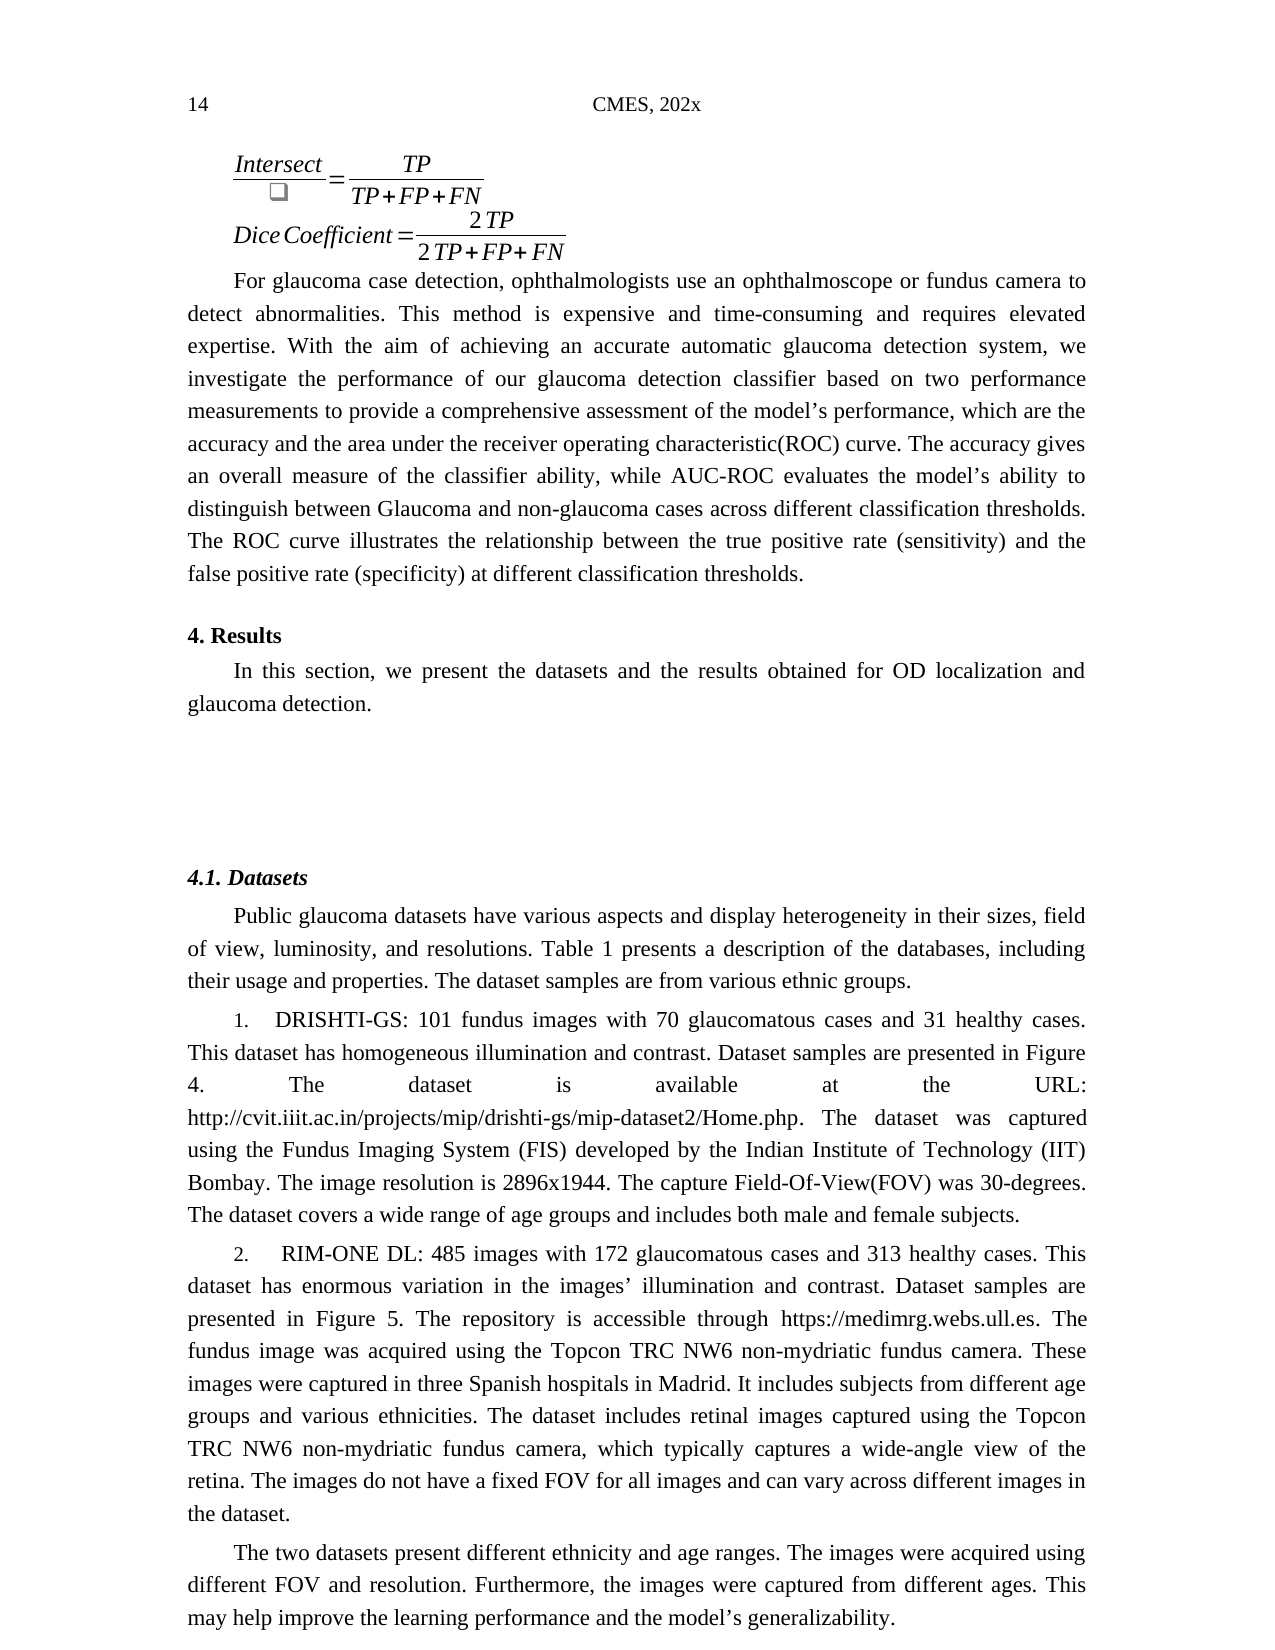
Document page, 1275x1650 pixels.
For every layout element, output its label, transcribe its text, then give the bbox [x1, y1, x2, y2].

text 4.1. Datasets [187, 861, 1087, 893]
text In this section, we present the datasets and the results obtained for OD localization and glaucoma detection. [187, 654, 1087, 719]
text 4. Results [187, 622, 1087, 648]
text Public glaucoma datasets have various aspects and display heterogeneity in their sizes, field of view, luminosity, and resolutions. Table 1 presents a description of the databases, including their usage and properties. The dataset samples are from various ethnic groups. [187, 899, 1087, 997]
text For glaucoma case detection, ophthalmologists use an ophthalmoscope or fundus camera to detect abnormalities. This method is expensive and time-consuming and requires elevated expertise. With the aim of achieving an accurate automatic glaucoma detection system, we investigate the performance of our glaucoma detection classifier based on two performance measurements to provide a comprehensive assessment of the model’s performance, which are the accuracy and the area under the receiver operating characteristic(ROC) curve. The accuracy gives an overall measure of the classifier ability, while AUC-ROC evaluates the model’s ability to distinguish between Glaucoma and non-glaucoma cases across different classification thresholds. The ROC curve illustrates the relationship between the true positive rate (sensitivity) and the false positive rate (specificity) at different classification thresholds. [187, 264, 1087, 589]
list RIM-ONE DL: 485 images with 172 glaucomatous cases and 313 healthy cases. This dataset has enormous variation in the images’ illumination and contrast. Dataset samples are presented in Figure 5. The repository is accessible through https://medimrg.webs.ull.es. The fundus image was acquired using the Topcon TRC NW6 non-mydriatic fundus camera. These images were captured in three Spanish hospitals in Madrid. It includes subjects from different age groups and various ethnicities. The dataset includes retinal images captured using the Topcon TRC NW6 non-mydriatic fundus camera, which typically captures a wide-angle view of the retina. The images do not have a fixed FOV for all images and can vary across different images in the dataset. [187, 1237, 1087, 1529]
list DRISHTI-GS: 101 fundus images with 70 glaucomatous cases and 31 healthy cases. This dataset has homogeneous illumination and contrast. Dataset samples are presented in Figure 4. The dataset is available at the URL: http://cvit.iiit.ac.in/projects/mip/drishti-gs/mip-dataset2/Home.php. The dataset was captured using the Fundus Imaging System (FIS) developed by the Indian Institute of Technology (IIT) Bombay. The image resolution is 2896x1944. The capture Field-Of-View(FOV) was 30-degrees. The dataset covers a wide range of age groups and includes both male and female subjects. [187, 1003, 1087, 1231]
list The two datasets present different ethnicity and age ranges. The images were acquired using different FOV and resolution. Furthermore, the images were captured from different ages. This may help improve the learning performance and the model’s generalizability. [187, 1536, 1087, 1633]
